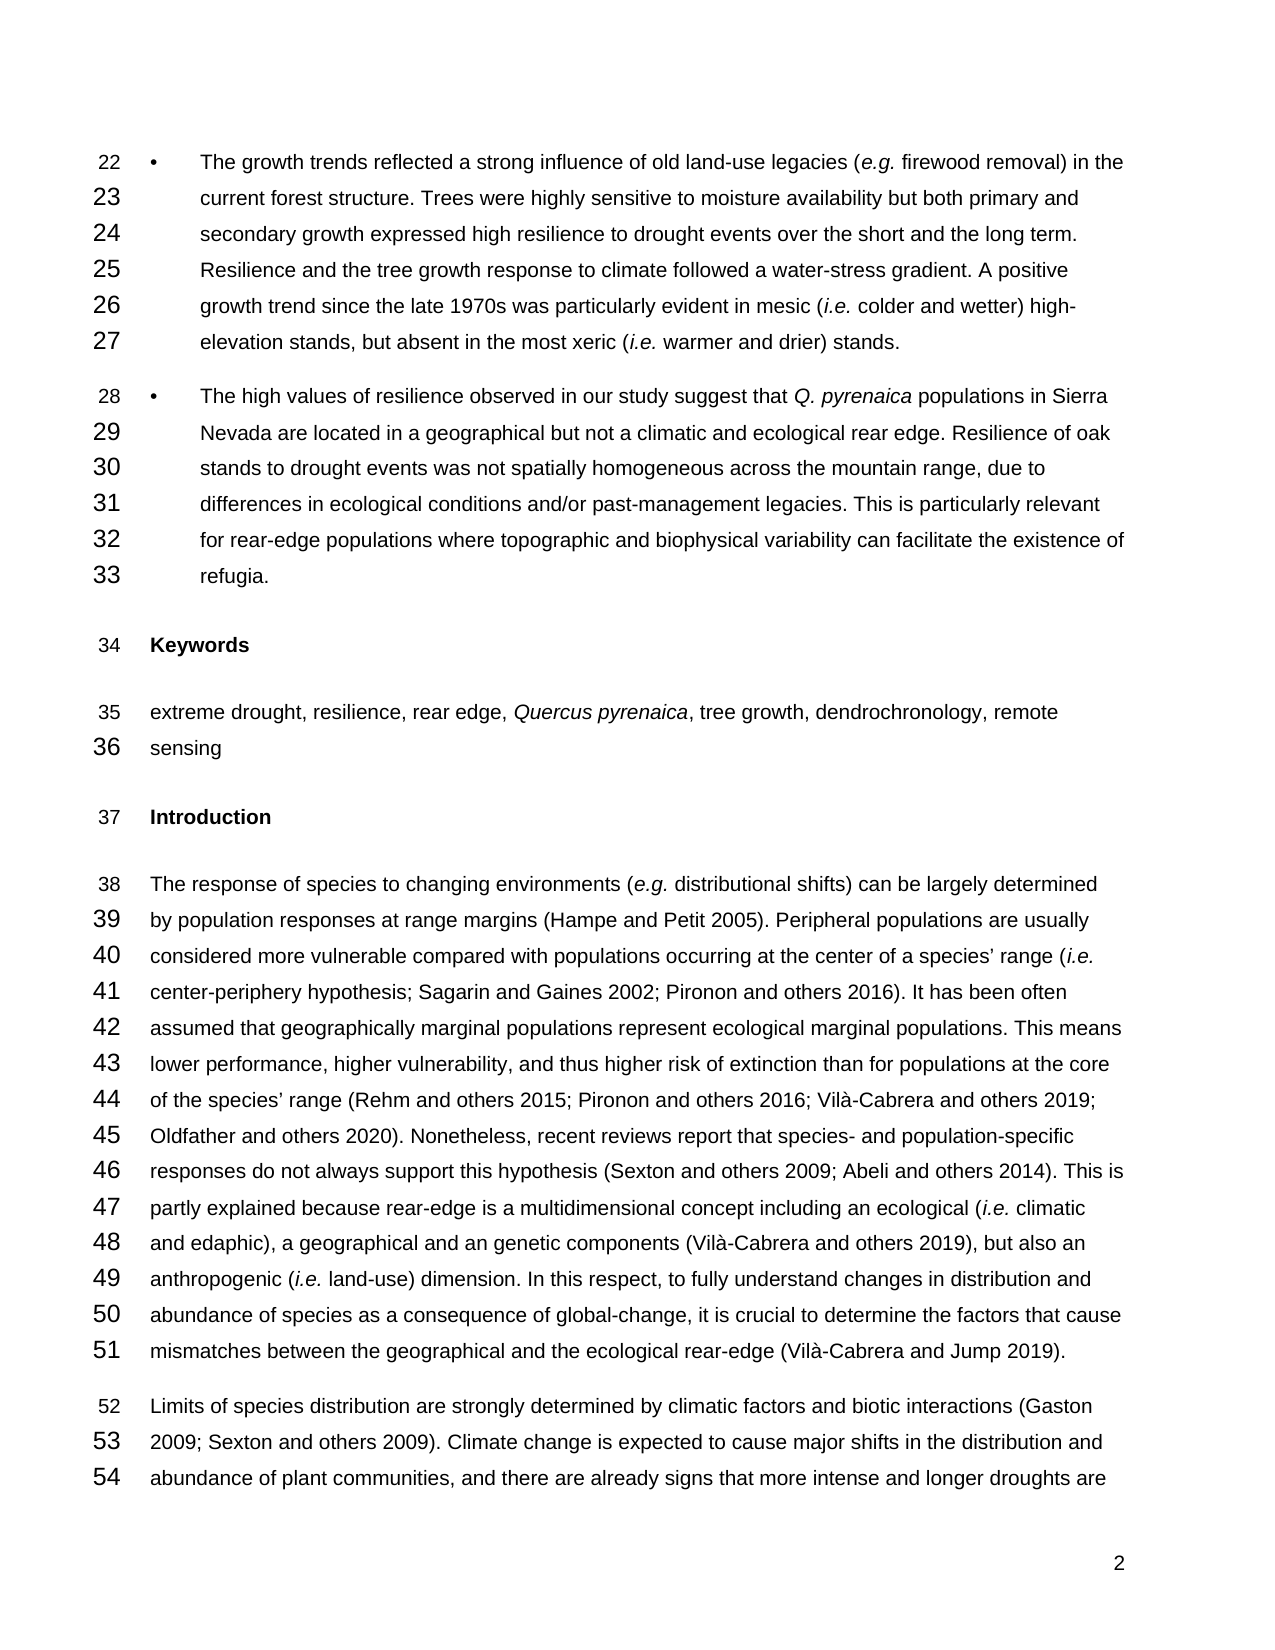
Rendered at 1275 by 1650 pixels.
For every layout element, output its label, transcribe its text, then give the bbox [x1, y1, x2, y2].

list The growth trends reflected a strong influence of old land-use legacies (e.g. firewood removal) in the current forest structure. Trees were highly sensitive to moisture availability but both primary and secondary growth expressed high resilience to drought events over the short and the long term. Resilience and the tree growth response to climate followed a water-stress gradient. A positive growth trend since the late 1970s was particularly evident in mesic (i.e. colder and wetter) high-elevation stands, but absent in the most xeric (i.e. warmer and drier) stands. [150, 150, 1125, 354]
subtitle Keywords [150, 633, 1125, 657]
subtitle Introduction [150, 805, 1125, 829]
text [150, 1394, 1125, 1489]
list The high values of resilience observed in our study suggest that Q. pyrenaica populations in Sierra Nevada are located in a geographical but not a climatic and ecological rear edge. Resilience of oak stands to drought events was not spatially homogeneous across the mountain range, due to differences in ecological conditions and/or past-management legacies. This is particularly relevant for rear-edge populations where topographic and biophysical variability can facilitate the existence of refugia. [150, 384, 1125, 588]
text The response of species to changing environments (e.g. distributional shifts) can be largely determined by population responses at range margins (Hampe and Petit 2005). Peripheral populations are usually considered more vulnerable compared with populations occurring at the center of a species’ range (i.e. center-periphery hypothesis; Sagarin and Gaines 2002; Pironon and others 2016). It has been often assumed that geographically marginal populations represent ecological marginal populations. This means lower performance, higher vulnerability, and thus higher risk of extinction than for populations at the core of the species’ range (Rehm and others 2015; Pironon and others 2016; Vilà-Cabrera and others 2019; Oldfather and others 2020). Nonetheless, recent reviews report that species- and population-specific responses do not always support this hypothesis (Sexton and others 2009; Abeli and others 2014). This is partly explained because rear-edge is a multidimensional concept including an ecological (i.e. climatic and edaphic), a geographical and an genetic components (Vilà-Cabrera and others 2019), but also an anthropogenic (i.e. land-use) dimension. In this respect, to fully understand changes in distribution and abundance of species as a consequence of global-change, it is crucial to determine the factors that cause mismatches between the geographical and the ecological rear-edge (Vilà-Cabrera and Jump 2019). [150, 872, 1125, 1363]
text extreme drought, resilience, rear edge, Quercus pyrenaica, tree growth, dendrochronology, remote sensing [150, 700, 1125, 760]
